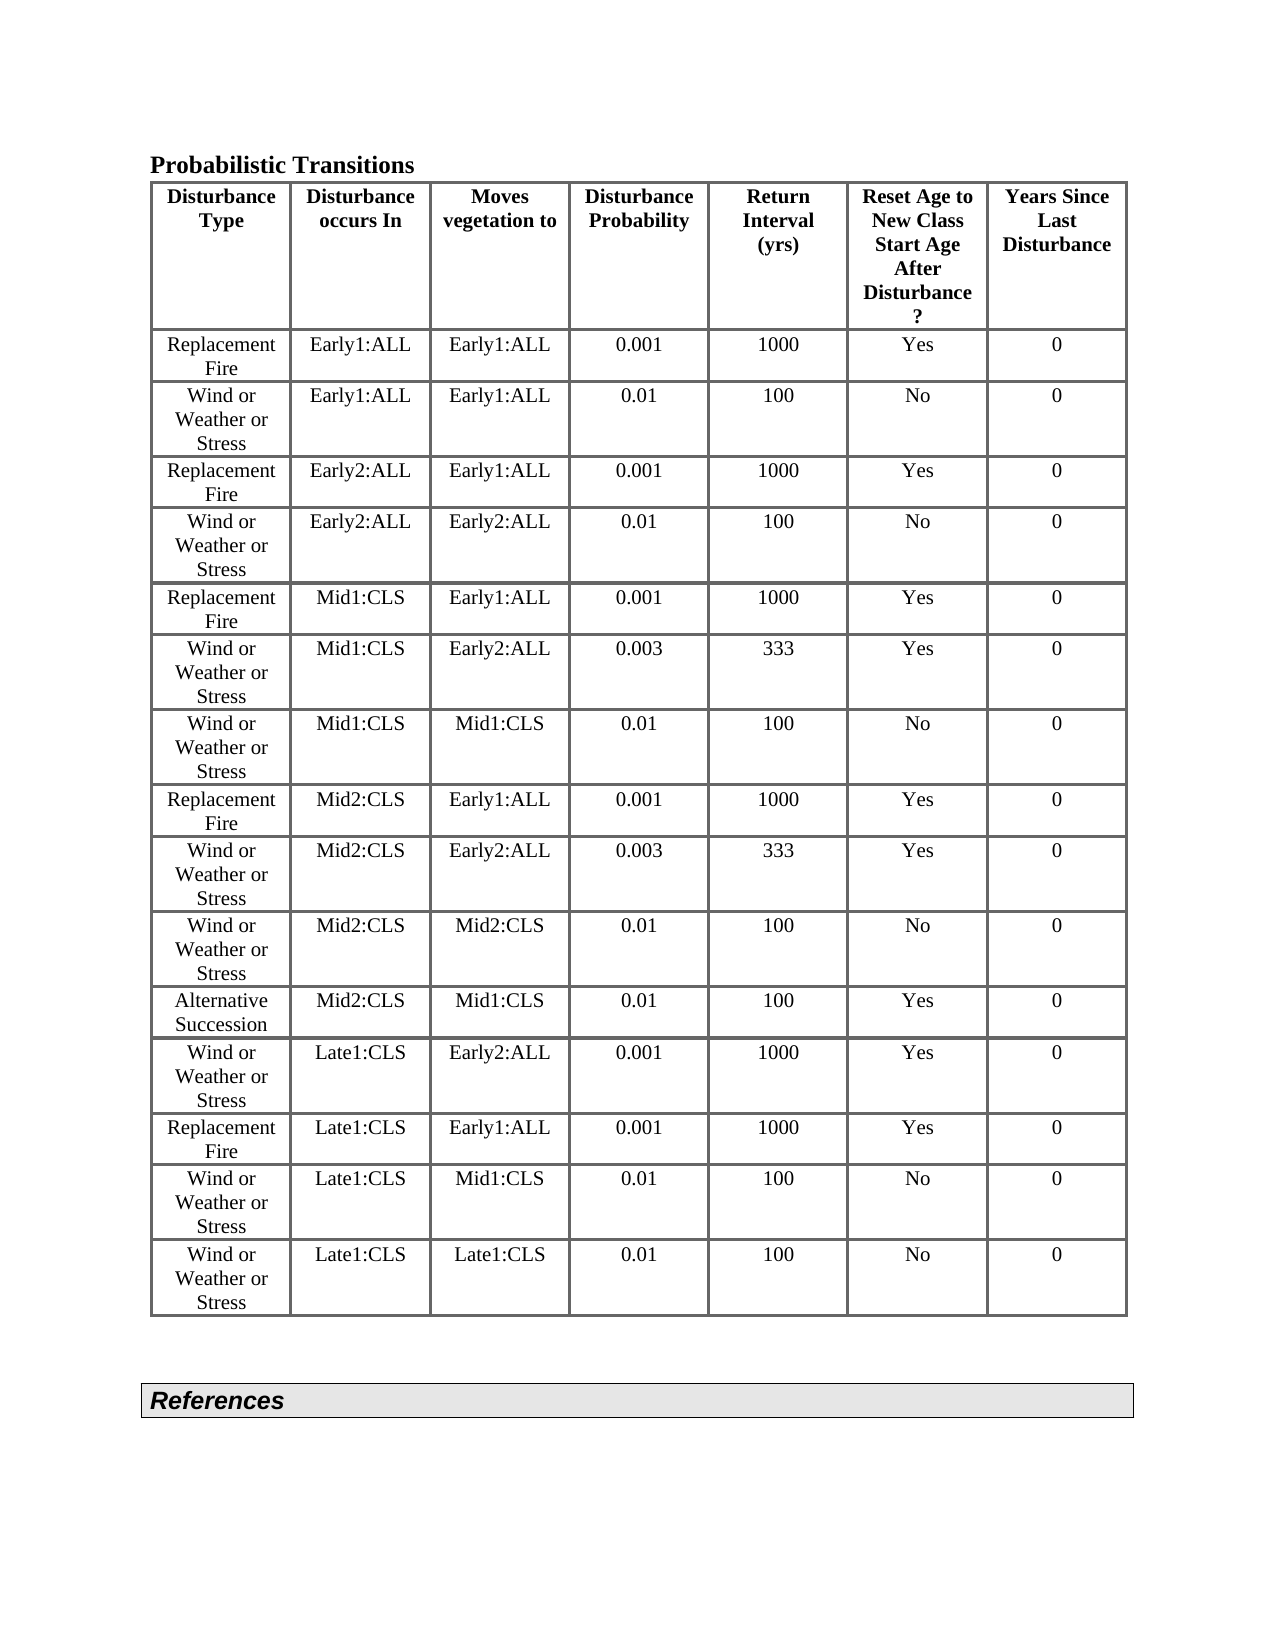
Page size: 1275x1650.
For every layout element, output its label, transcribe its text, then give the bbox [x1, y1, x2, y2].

table_header Disturbance Probability [571, 184, 707, 328]
table_cell Yes [849, 1040, 986, 1112]
table_cell Wind or Weather or Stress [153, 636, 289, 708]
table_cell Wind or Weather or Stress [153, 1166, 289, 1238]
table_cell Early1:ALL [432, 331, 568, 379]
table_cell Late1:CLS [432, 1241, 568, 1314]
table_header Years Since Last Disturbance [989, 184, 1125, 328]
table_cell 100 [710, 1166, 846, 1238]
table_cell Late1:CLS [292, 1166, 429, 1238]
table_cell Yes [849, 636, 986, 708]
table_cell Mid1:CLS [432, 711, 568, 783]
table_cell Replacement Fire [153, 585, 289, 633]
table_cell 100 [710, 509, 846, 581]
table_cell 0.001 [571, 786, 707, 834]
table_header Disturbance Type [153, 184, 289, 328]
table_cell Wind or Weather or Stress [153, 1241, 289, 1314]
table_cell Early1:ALL [292, 331, 429, 379]
table_cell No [849, 1241, 986, 1314]
table_cell 1000 [710, 331, 846, 379]
table_cell Replacement Fire [153, 331, 289, 379]
table_cell 100 [710, 988, 846, 1036]
table_cell Mid2:CLS [292, 988, 429, 1036]
table_cell Replacement Fire [153, 1115, 289, 1163]
table_cell Early1:ALL [432, 458, 568, 506]
table_cell 0.01 [571, 509, 707, 581]
table_cell Early2:ALL [292, 458, 429, 506]
table_cell Mid2:CLS [292, 913, 429, 985]
table_header Disturbance occurs In [292, 184, 429, 328]
table_cell 0.001 [571, 458, 707, 506]
table_cell Wind or Weather or Stress [153, 509, 289, 581]
table_cell 0 [989, 331, 1125, 379]
text References [142, 1384, 1133, 1417]
table_cell 100 [710, 383, 846, 455]
table_cell Yes [849, 458, 986, 506]
table_cell No [849, 383, 986, 455]
table_cell Mid1:CLS [292, 585, 429, 633]
table_cell Wind or Weather or Stress [153, 913, 289, 985]
table_cell 0 [989, 711, 1125, 783]
table_cell Mid1:CLS [292, 636, 429, 708]
table_cell Early2:ALL [432, 636, 568, 708]
table_cell Mid2:CLS [432, 913, 568, 985]
table_cell Alternative Succession [153, 988, 289, 1036]
table_cell 0 [989, 509, 1125, 581]
table_cell Late1:CLS [292, 1241, 429, 1314]
table_cell Replacement Fire [153, 786, 289, 834]
text Probabilistic Transitions [150, 150, 1125, 179]
table_cell 0 [989, 786, 1125, 834]
table_cell 333 [710, 838, 846, 910]
table_cell 0.003 [571, 838, 707, 910]
table_cell 0 [989, 1241, 1125, 1314]
table_cell 0.01 [571, 1241, 707, 1314]
table_cell 0.01 [571, 1166, 707, 1238]
table_cell 0.001 [571, 1115, 707, 1163]
table_cell Wind or Weather or Stress [153, 383, 289, 455]
table_cell Late1:CLS [292, 1040, 429, 1112]
table_cell 0.003 [571, 636, 707, 708]
table_header Reset Age to New Class Start Age After Disturbance? [849, 184, 986, 328]
table_cell Late1:CLS [292, 1115, 429, 1163]
table_cell 1000 [710, 458, 846, 506]
table_cell Wind or Weather or Stress [153, 1040, 289, 1112]
table_cell 0.01 [571, 988, 707, 1036]
table_cell Mid2:CLS [292, 786, 429, 834]
table_cell Yes [849, 988, 986, 1036]
table_cell Mid1:CLS [432, 1166, 568, 1238]
table_cell 100 [710, 1241, 846, 1314]
table_cell 0.01 [571, 913, 707, 985]
table_cell 100 [710, 913, 846, 985]
table_cell 100 [710, 711, 846, 783]
table_cell 1000 [710, 585, 846, 633]
table_cell 0 [989, 383, 1125, 455]
table_cell No [849, 1166, 986, 1238]
table_cell 1000 [710, 1115, 846, 1163]
table_cell Early1:ALL [432, 786, 568, 834]
table_cell Early2:ALL [432, 838, 568, 910]
table_cell 0.001 [571, 331, 707, 379]
table_cell 0 [989, 458, 1125, 506]
table_cell Wind or Weather or Stress [153, 711, 289, 783]
table_cell Yes [849, 838, 986, 910]
table_cell 0 [989, 988, 1125, 1036]
table_cell Early2:ALL [432, 509, 568, 581]
table_cell 1000 [710, 1040, 846, 1112]
table_cell Early1:ALL [432, 585, 568, 633]
table_cell 0 [989, 913, 1125, 985]
table_cell 0 [989, 838, 1125, 910]
table_cell Yes [849, 786, 986, 834]
table_cell 0.001 [571, 585, 707, 633]
table_cell Early1:ALL [432, 1115, 568, 1163]
table_cell 0 [989, 585, 1125, 633]
table_cell Early1:ALL [292, 383, 429, 455]
table_cell 0 [989, 1166, 1125, 1238]
table_cell 0.001 [571, 1040, 707, 1112]
table_cell 0 [989, 1115, 1125, 1163]
table_cell Early1:ALL [432, 383, 568, 455]
table_cell 333 [710, 636, 846, 708]
table_cell No [849, 913, 986, 985]
table_cell Wind or Weather or Stress [153, 838, 289, 910]
table_cell Yes [849, 1115, 986, 1163]
table_cell Mid2:CLS [292, 838, 429, 910]
table_header Moves vegetation to [432, 184, 568, 328]
table_cell Mid1:CLS [292, 711, 429, 783]
table_cell 0 [989, 636, 1125, 708]
table_cell Yes [849, 585, 986, 633]
table_cell Replacement Fire [153, 458, 289, 506]
table_cell Yes [849, 331, 986, 379]
table_cell Mid1:CLS [432, 988, 568, 1036]
table_cell 0.01 [571, 383, 707, 455]
table_cell 0 [989, 1040, 1125, 1112]
table_cell No [849, 509, 986, 581]
table_cell 1000 [710, 786, 846, 834]
table_cell Early2:ALL [432, 1040, 568, 1112]
table_cell Early2:ALL [292, 509, 429, 581]
table_header Return Interval (yrs) [710, 184, 846, 328]
table_cell No [849, 711, 986, 783]
table_cell 0.01 [571, 711, 707, 783]
